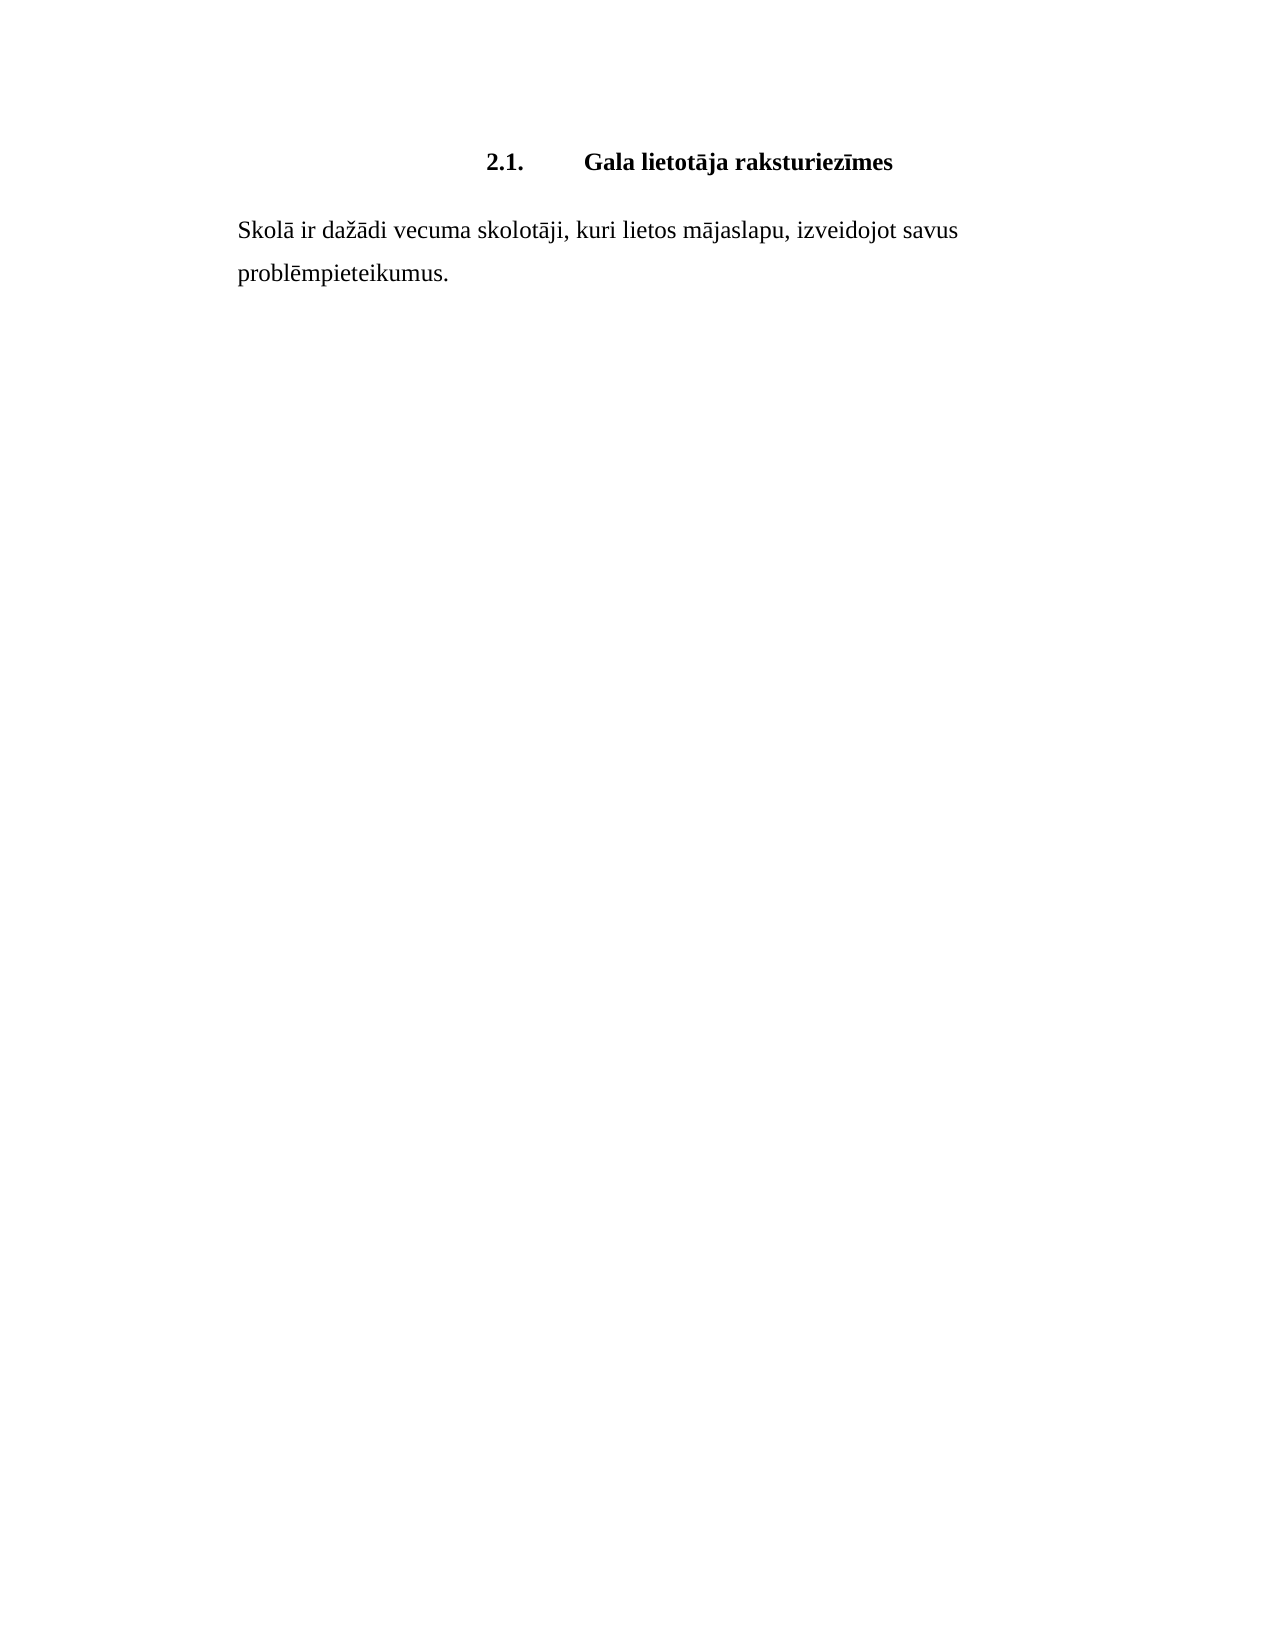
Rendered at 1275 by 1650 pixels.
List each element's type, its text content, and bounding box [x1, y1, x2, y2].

subtitle Gala lietotāja raksturiezīmes [177, 147, 1239, 176]
text Skolā ir dažādi vecuma skolotāji, kuri lietos mājaslapu, izveidojot savus problēmpieteikumus. [237, 215, 1152, 287]
